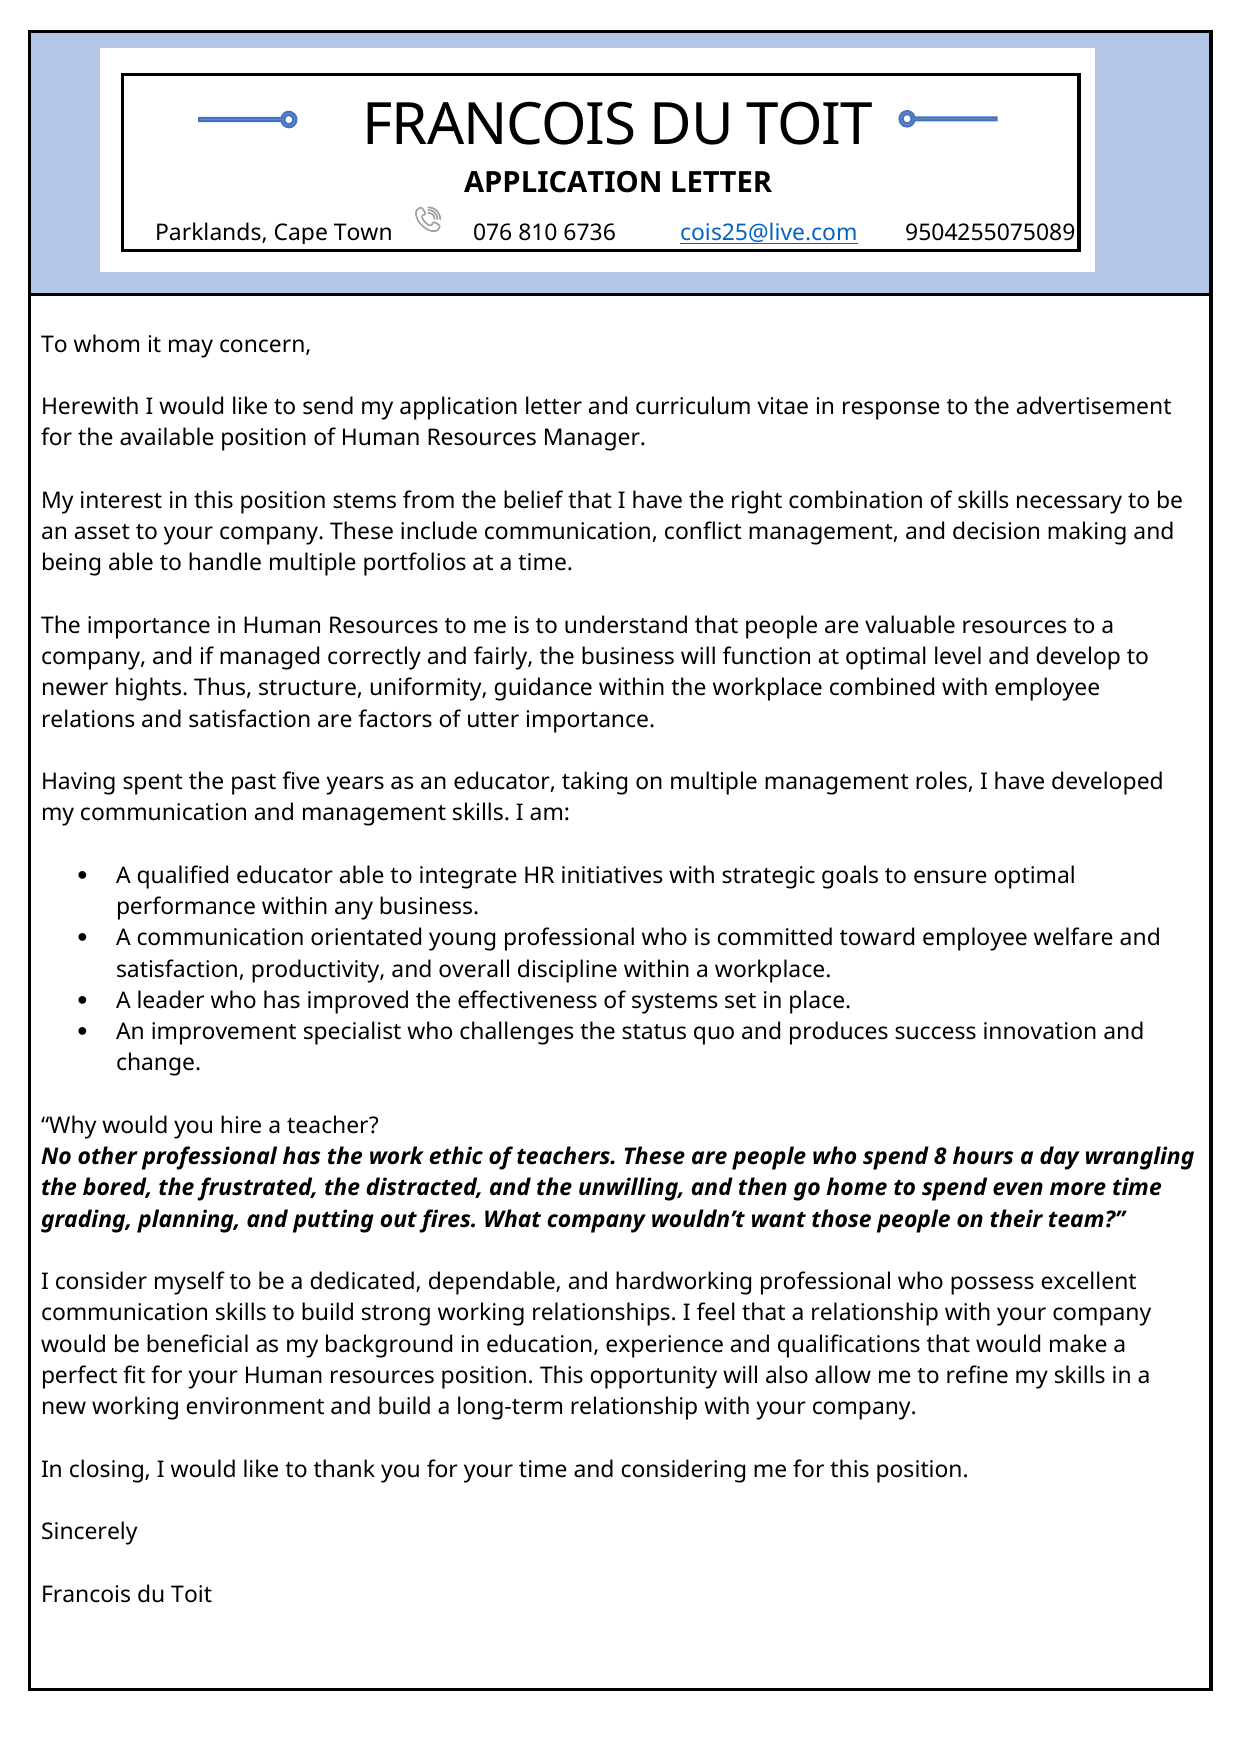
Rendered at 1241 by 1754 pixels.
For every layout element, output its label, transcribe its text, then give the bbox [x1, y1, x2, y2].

picture [411, 203, 445, 235]
table_header [31, 33, 1209, 293]
